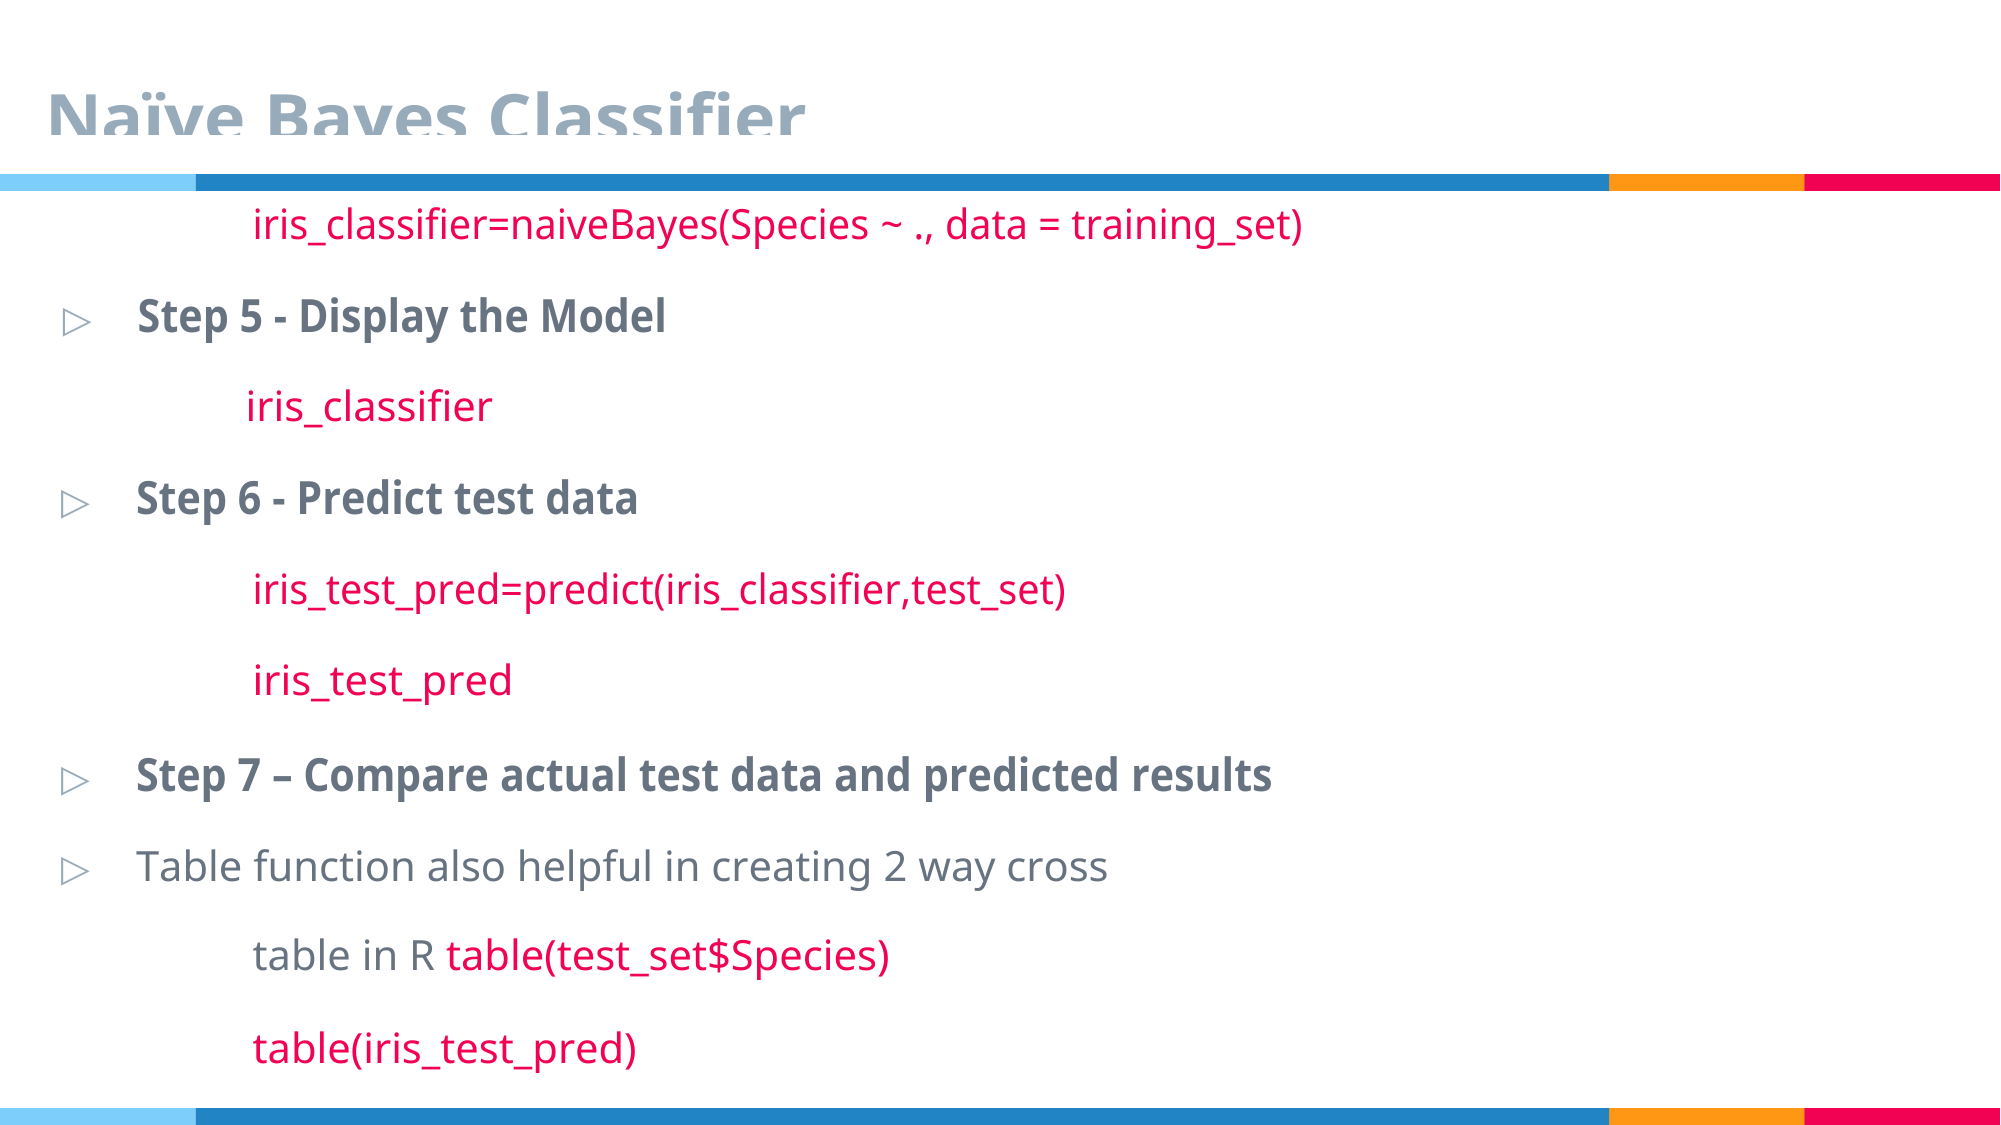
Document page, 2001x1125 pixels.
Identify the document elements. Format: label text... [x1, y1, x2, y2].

subtitle ▷ Step 6 - Predict test data [61, 465, 2000, 528]
text iris_classiﬁer [0, 377, 738, 434]
text table(iris_test_pred) [252, 1018, 2000, 1075]
text ▷ Table function also helpful in creating 2 way cross table in R table(test_set$Species) [61, 837, 1203, 982]
text iris_test_pred=predict(iris_classiﬁer,test_set) iris_test_pred [252, 560, 1236, 708]
text ▷ Step 5 - Display the Model [0, 283, 729, 345]
text iris_classiﬁer=naiveBayes(Species ~ ., data = training_set) [252, 195, 2000, 252]
subtitle ▷ Step 7 – Compare actual test data and predicted results [61, 743, 2000, 805]
